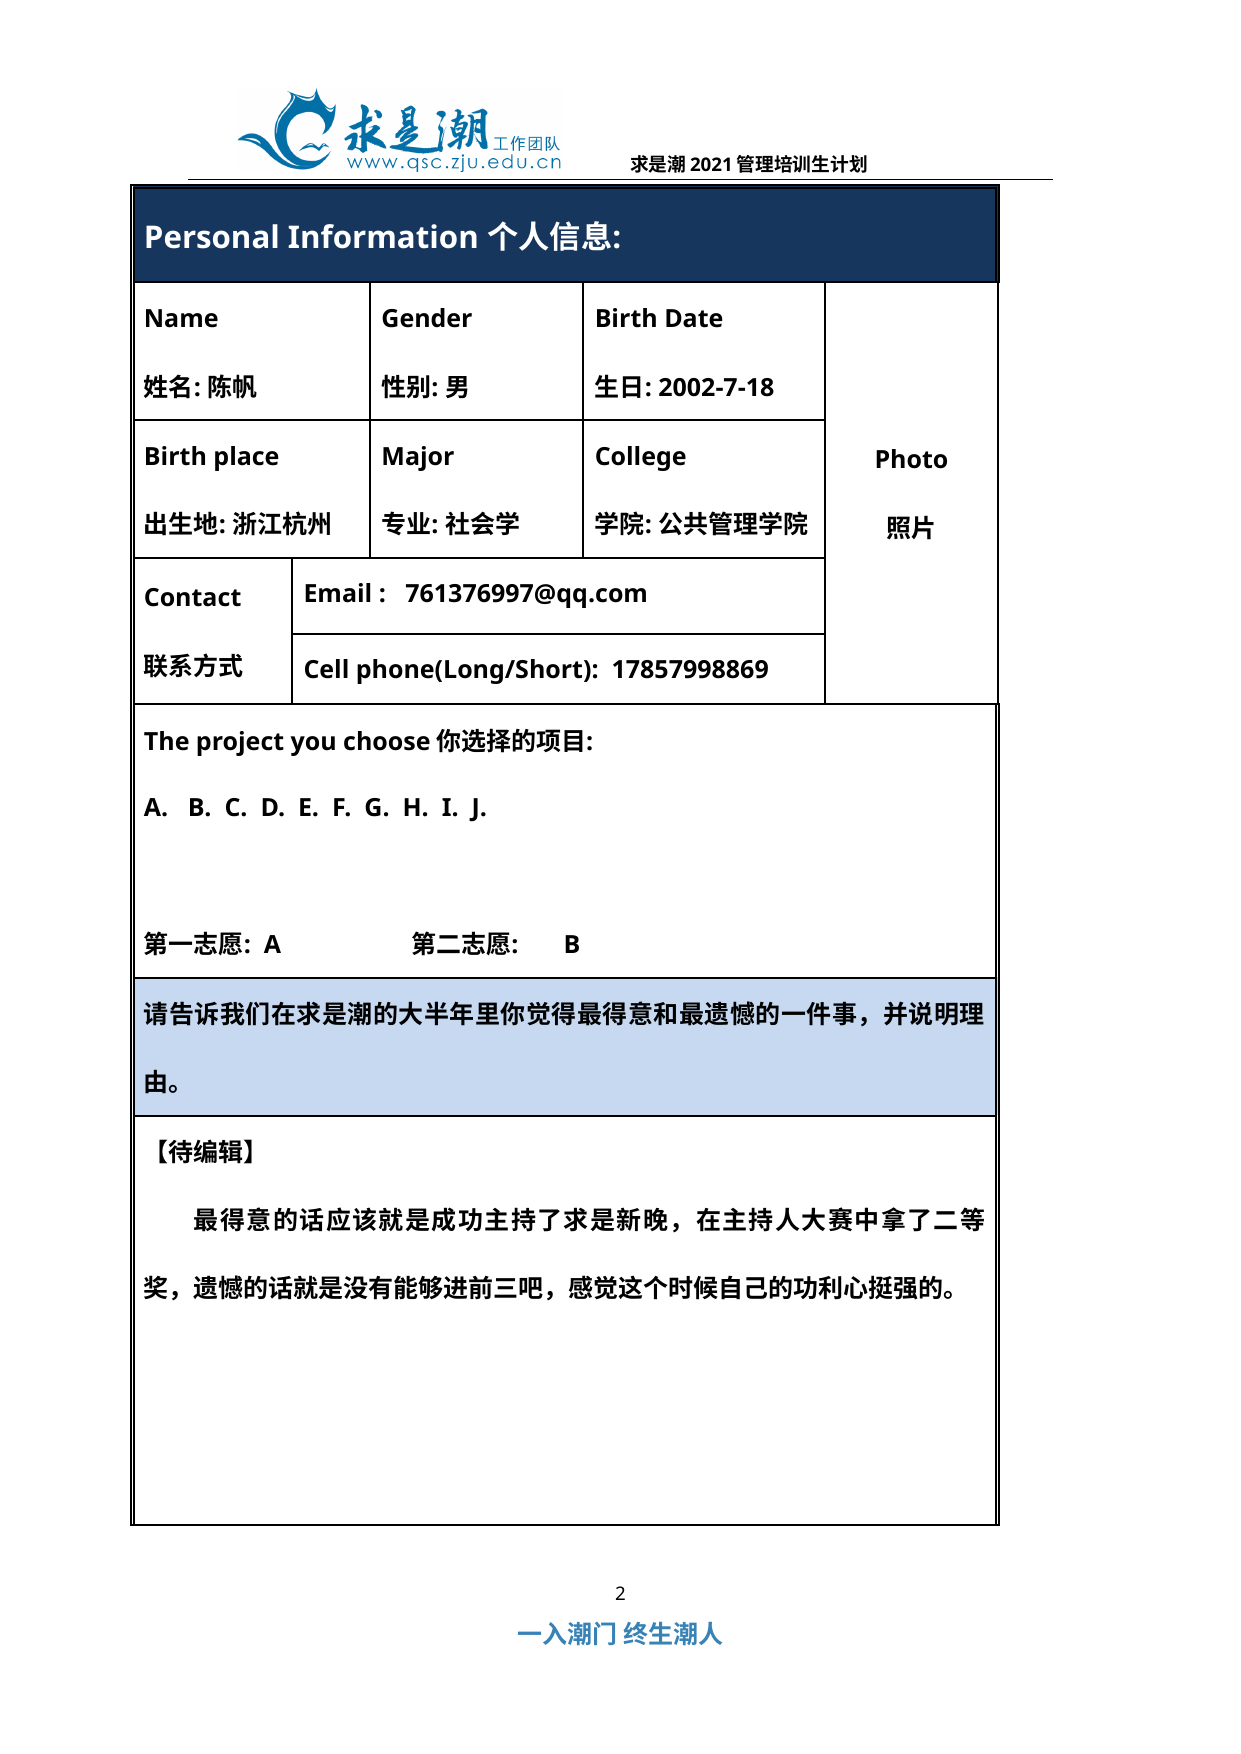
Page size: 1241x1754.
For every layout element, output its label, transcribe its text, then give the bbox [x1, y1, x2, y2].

table_cell Birth Date 生日: 2002-7-18 [584, 283, 824, 419]
table_header Personal Information 个人信息: [135, 189, 995, 281]
table_cell Email : 761376997@qq.com [293, 559, 824, 627]
table_cell Major 专业: 社会学 [371, 421, 582, 557]
table_cell College 学院: 公共管理学院 [584, 421, 824, 557]
table_cell Gender 性别: 男 [371, 283, 582, 419]
table_cell Photo 照片 [826, 283, 997, 703]
table_cell Cell phone(Long/Short): 17857998869 [293, 635, 824, 703]
picture [237, 88, 567, 172]
table_cell [293, 627, 824, 633]
table_cell Contact 联系方式 [135, 559, 291, 703]
table_cell The project you choose你选择的项目: B. C. D. E. F. G. H. I. J. 第一志愿: A 第二志愿: B [135, 705, 995, 977]
table_cell 【待编辑】 最得意的话应该就是成功主持了求是新晚，在主持人大赛中拿了二等奖，遗憾的话就是没有能够进前三吧，感觉这个时候自己的功利心挺强的。 [135, 1117, 995, 1524]
table_cell Name 姓名: 陈帆 [135, 283, 369, 419]
table_cell Birth place 出生地: 浙江杭州 [135, 421, 369, 557]
table_cell 请告诉我们在求是潮的大半年里你觉得最得意和最遗憾的一件事，并说明理由。 [135, 979, 995, 1115]
